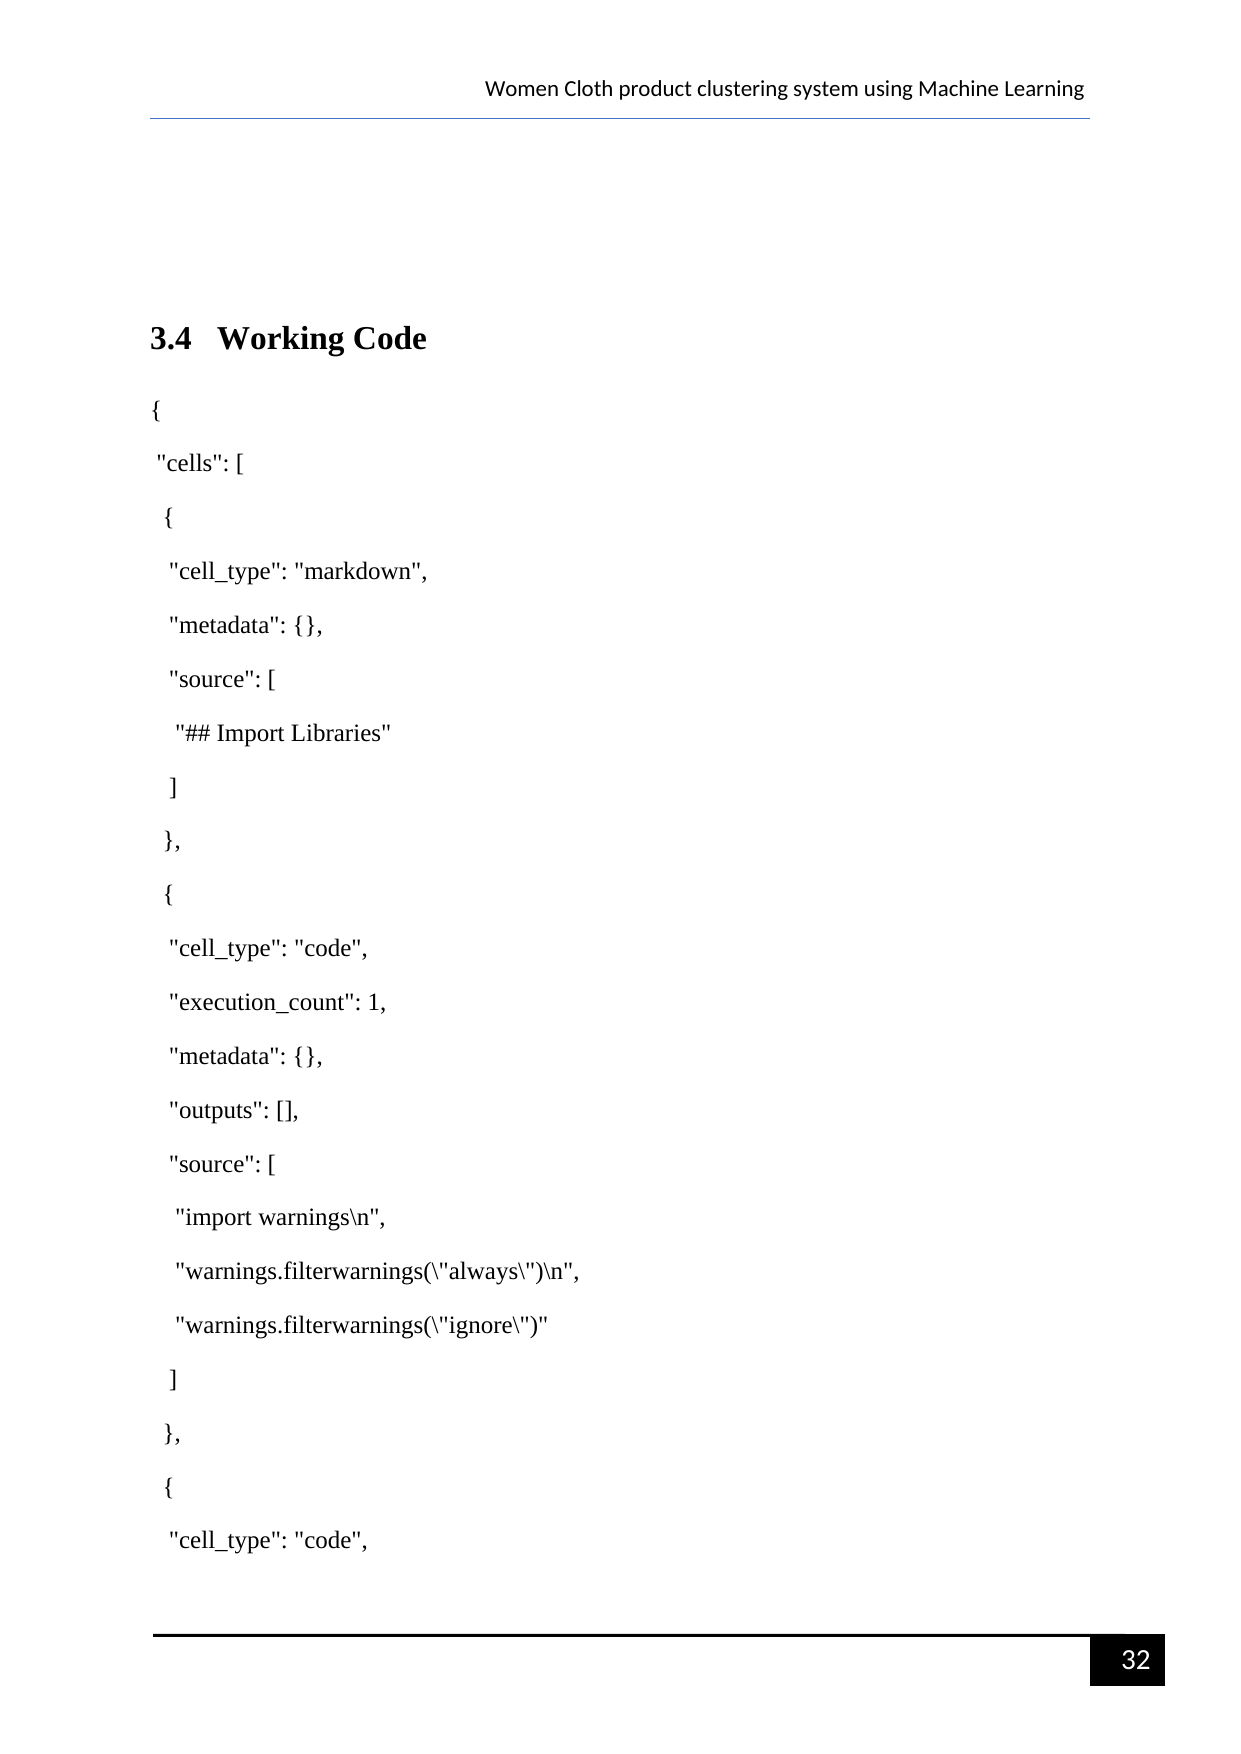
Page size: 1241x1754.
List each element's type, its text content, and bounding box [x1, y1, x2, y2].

text "cell_type": "code", [150, 933, 1090, 962]
text "outputs": [], [150, 1095, 1090, 1123]
text "metadata": {}, [150, 1041, 1090, 1070]
text "## Import Libraries" [150, 718, 1090, 747]
text { [150, 395, 1090, 423]
text }, [150, 826, 1090, 854]
text "execution_count": 1, [150, 987, 1090, 1016]
text }, [150, 1418, 1090, 1447]
text 3.4 Working Code [150, 318, 1092, 356]
text "cells": [ [150, 448, 1090, 477]
text { [150, 502, 1090, 531]
text ] [150, 1364, 1090, 1393]
text "source": [ [150, 1149, 1090, 1177]
text { [150, 1472, 1090, 1501]
text "import warnings\n", [150, 1202, 1090, 1231]
text { [150, 879, 1090, 908]
text "warnings.filterwarnings(\"ignore\")" [150, 1310, 1090, 1339]
text "metadata": {}, [150, 610, 1090, 639]
text "warnings.filterwarnings(\"always\")\n", [150, 1256, 1090, 1285]
text ] [150, 772, 1090, 800]
text "source": [ [150, 664, 1090, 693]
text "cell_type": "markdown", [150, 556, 1090, 585]
text "cell_type": "code", [150, 1526, 1090, 1554]
